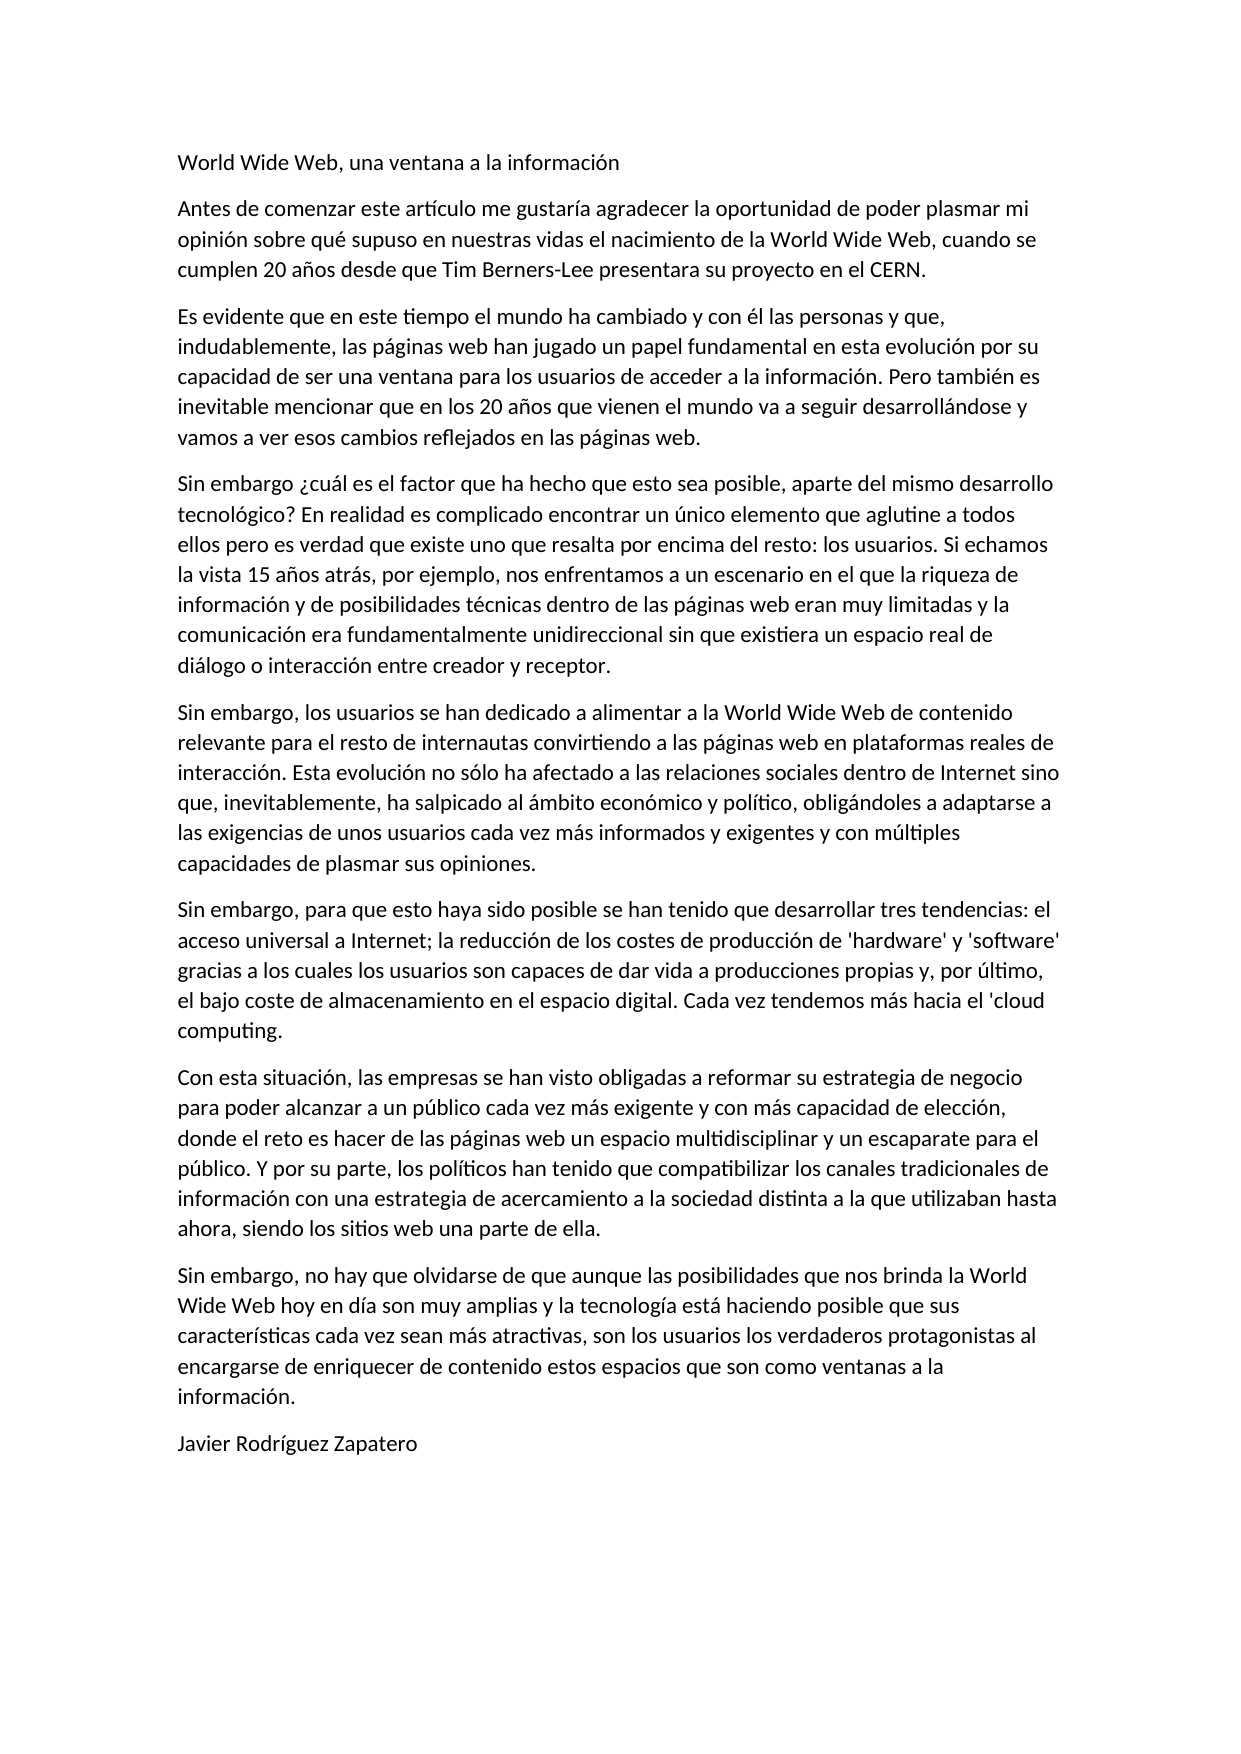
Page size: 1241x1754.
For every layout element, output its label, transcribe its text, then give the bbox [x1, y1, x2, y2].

text Es evidente que en este tiempo el mundo ha cambiado y con él las personas y que, indudablemente, las páginas web han jugado un papel fundamental en esta evolución por su capacidad de ser una ventana para los usuarios de acceder a la información. Pero también es inevitable mencionar que en los 20 años que vienen el mundo va a seguir desarrollándose y vamos a ver esos cambios reflejados en las páginas web. [177, 302, 1063, 451]
text Sin embargo, para que esto haya sido posible se han tenido que desarrollar tres tendencias: el acceso universal a Internet; la reducción de los costes de producción de 'hardware' y 'software' gracias a los cuales los usuarios son capaces de dar vida a producciones propias y, por último, el bajo coste de almacenamiento en el espacio digital. Cada vez tendemos más hacia el 'cloud computing. [177, 896, 1063, 1044]
text Con esta situación, las empresas se han visto obligadas a reformar su estrategia de negocio para poder alcanzar a un público cada vez más exigente y con más capacidad de elección, donde el reto es hacer de las páginas web un espacio multidisciplinar y un escaparate para el público. Y por su parte, los políticos han tenido que compatibilizar los canales tradicionales de información con una estrategia de acercamiento a la sociedad distinta a la que utilizaban hasta ahora, siendo los sitios web una parte de ella. [177, 1063, 1063, 1242]
text Javier Rodríguez Zapatero [177, 1429, 1063, 1457]
text World Wide Web, una ventana a la información [177, 148, 1063, 176]
text Sin embargo, los usuarios se han dedicado a alimentar a la World Wide Web de contenido relevante para el resto de internautas convirtiendo a las páginas web en plataformas reales de interacción. Esta evolución no sólo ha afectado a las relaciones sociales dentro de Internet sino que, inevitablemente, ha salpicado al ámbito económico y político, obligándoles a adaptarse a las exigencias de unos usuarios cada vez más informados y exigentes y con múltiples capacidades de plasmar sus opiniones. [177, 698, 1063, 877]
text Sin embargo, no hay que olvidarse de que aunque las posibilidades que nos brinda la World Wide Web hoy en día son muy amplias y la tecnología está haciendo posible que sus características cada vez sean más atractivas, son los usuarios los verdaderos protagonistas al encargarse de enriquecer de contenido estos espacios que son como ventanas a la información. [177, 1261, 1063, 1410]
text Antes de comenzar este artículo me gustaría agradecer la oportunidad de poder plasmar mi opinión sobre qué supuso en nuestras vidas el nacimiento de la World Wide Web, cuando se cumplen 20 años desde que Tim Berners-Lee presentara su proyecto en el CERN. [177, 194, 1063, 283]
text Sin embargo ¿cuál es el factor que ha hecho que esto sea posible, aparte del mismo desarrollo tecnológico? En realidad es complicado encontrar un único elemento que aglutine a todos ellos pero es verdad que existe uno que resalta por encima del resto: los usuarios. Si echamos la vista 15 años atrás, por ejemplo, nos enfrentamos a un escenario en el que la riqueza de información y de posibilidades técnicas dentro de las páginas web eran muy limitadas y la comunicación era fundamentalmente unidireccional sin que existiera un espacio real de diálogo o interacción entre creador y receptor. [177, 469, 1063, 679]
